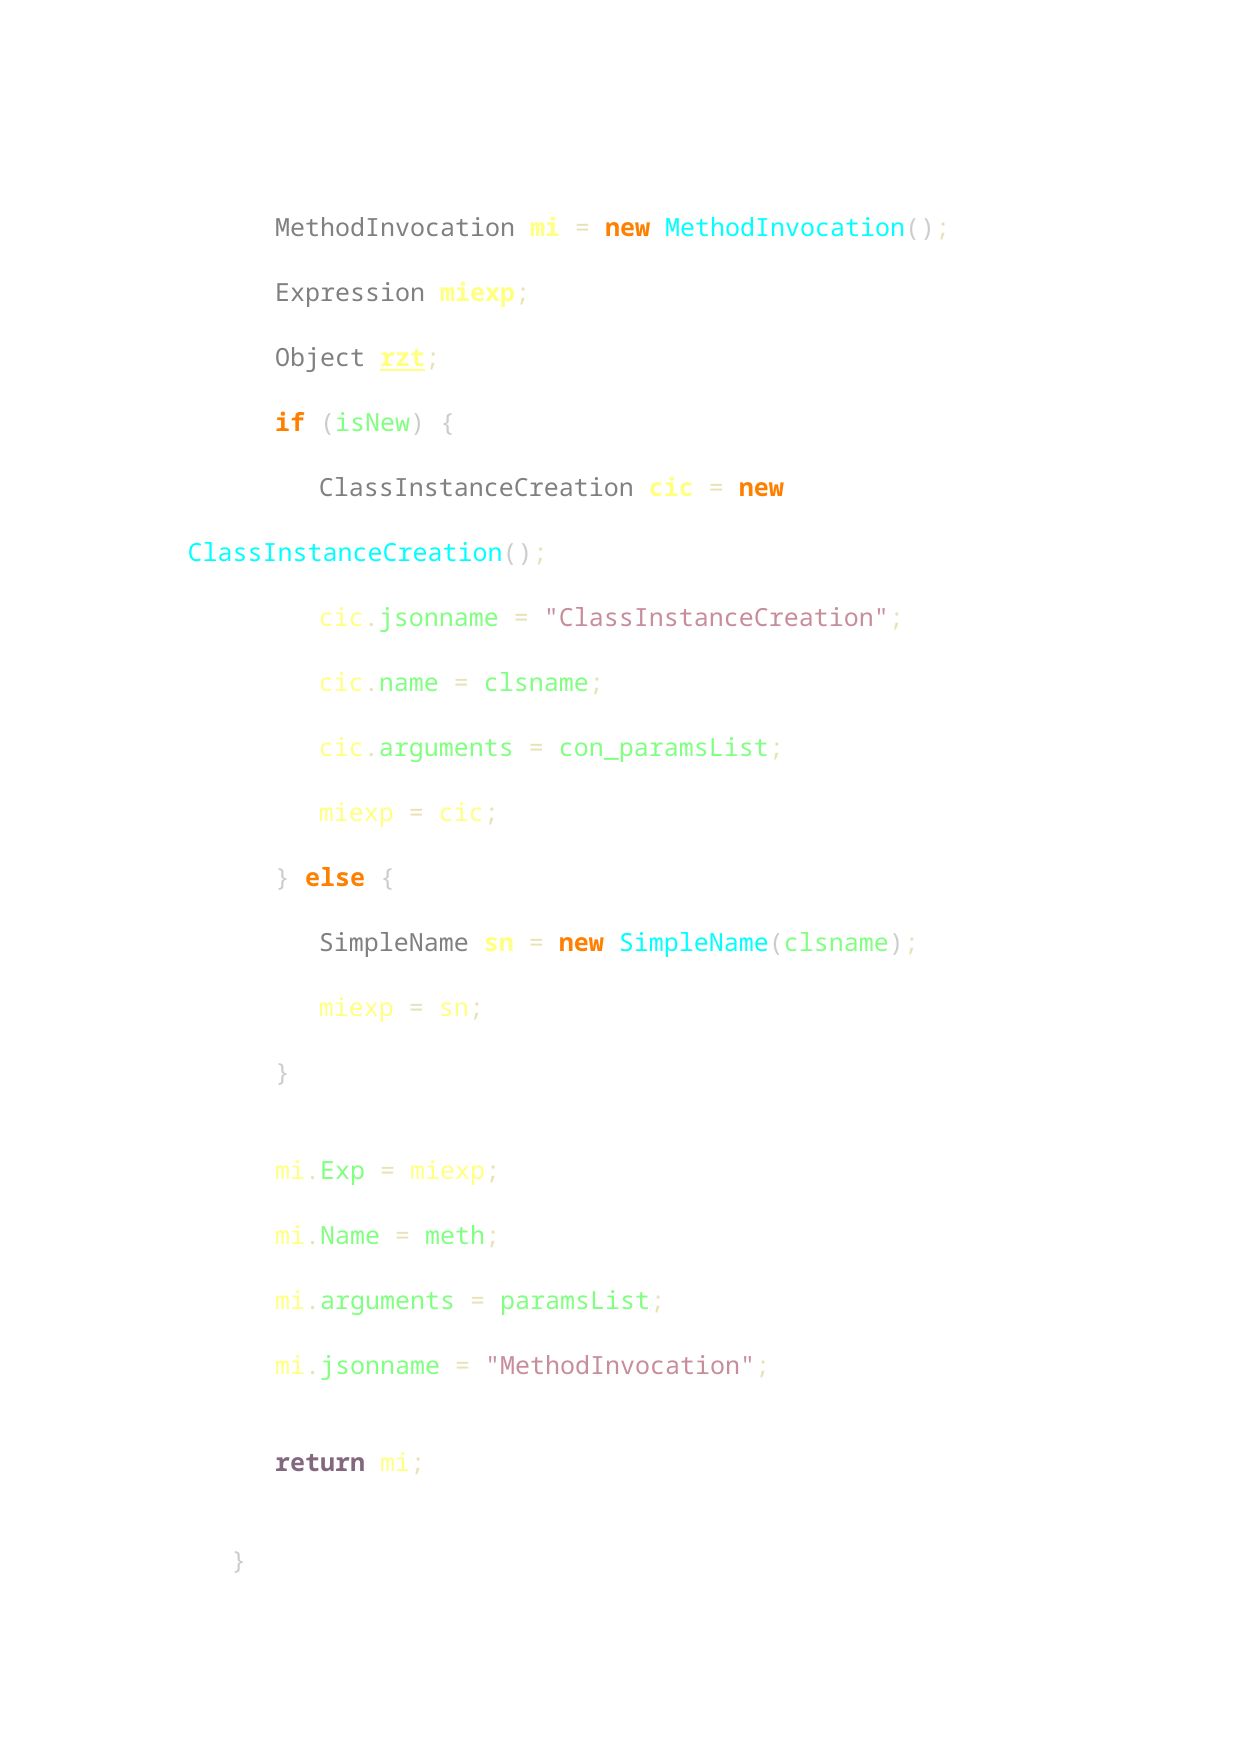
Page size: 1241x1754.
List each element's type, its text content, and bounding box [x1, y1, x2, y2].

text Expression miexp; [187, 259, 1053, 324]
text } [187, 1039, 1053, 1104]
text mi.jsonname = "MethodInvocation"; [187, 1332, 1053, 1397]
text cic.name = clsname; [187, 649, 1053, 714]
text mi.Name = meth; [187, 1202, 1053, 1267]
text SimpleName sn = new SimpleName(clsname); [187, 909, 1053, 974]
text return mi; [187, 1429, 1053, 1494]
text Object rzt; [187, 324, 1053, 389]
text MethodInvocation mi = new MethodInvocation(); [187, 194, 1053, 259]
text } [187, 1527, 1053, 1592]
text cic.arguments = con_paramsList; [187, 714, 1053, 779]
text ClassInstanceCreation cic = new ClassInstanceCreation(); [187, 454, 1053, 584]
text cic.jsonname = "ClassInstanceCreation"; [187, 584, 1053, 649]
text if (isNew) { [187, 389, 1053, 454]
text mi.arguments = paramsList; [187, 1267, 1053, 1332]
text miexp = sn; [187, 974, 1053, 1039]
text } else { [187, 844, 1053, 909]
text mi.Exp = miexp; [187, 1137, 1053, 1202]
text miexp = cic; [187, 779, 1053, 844]
